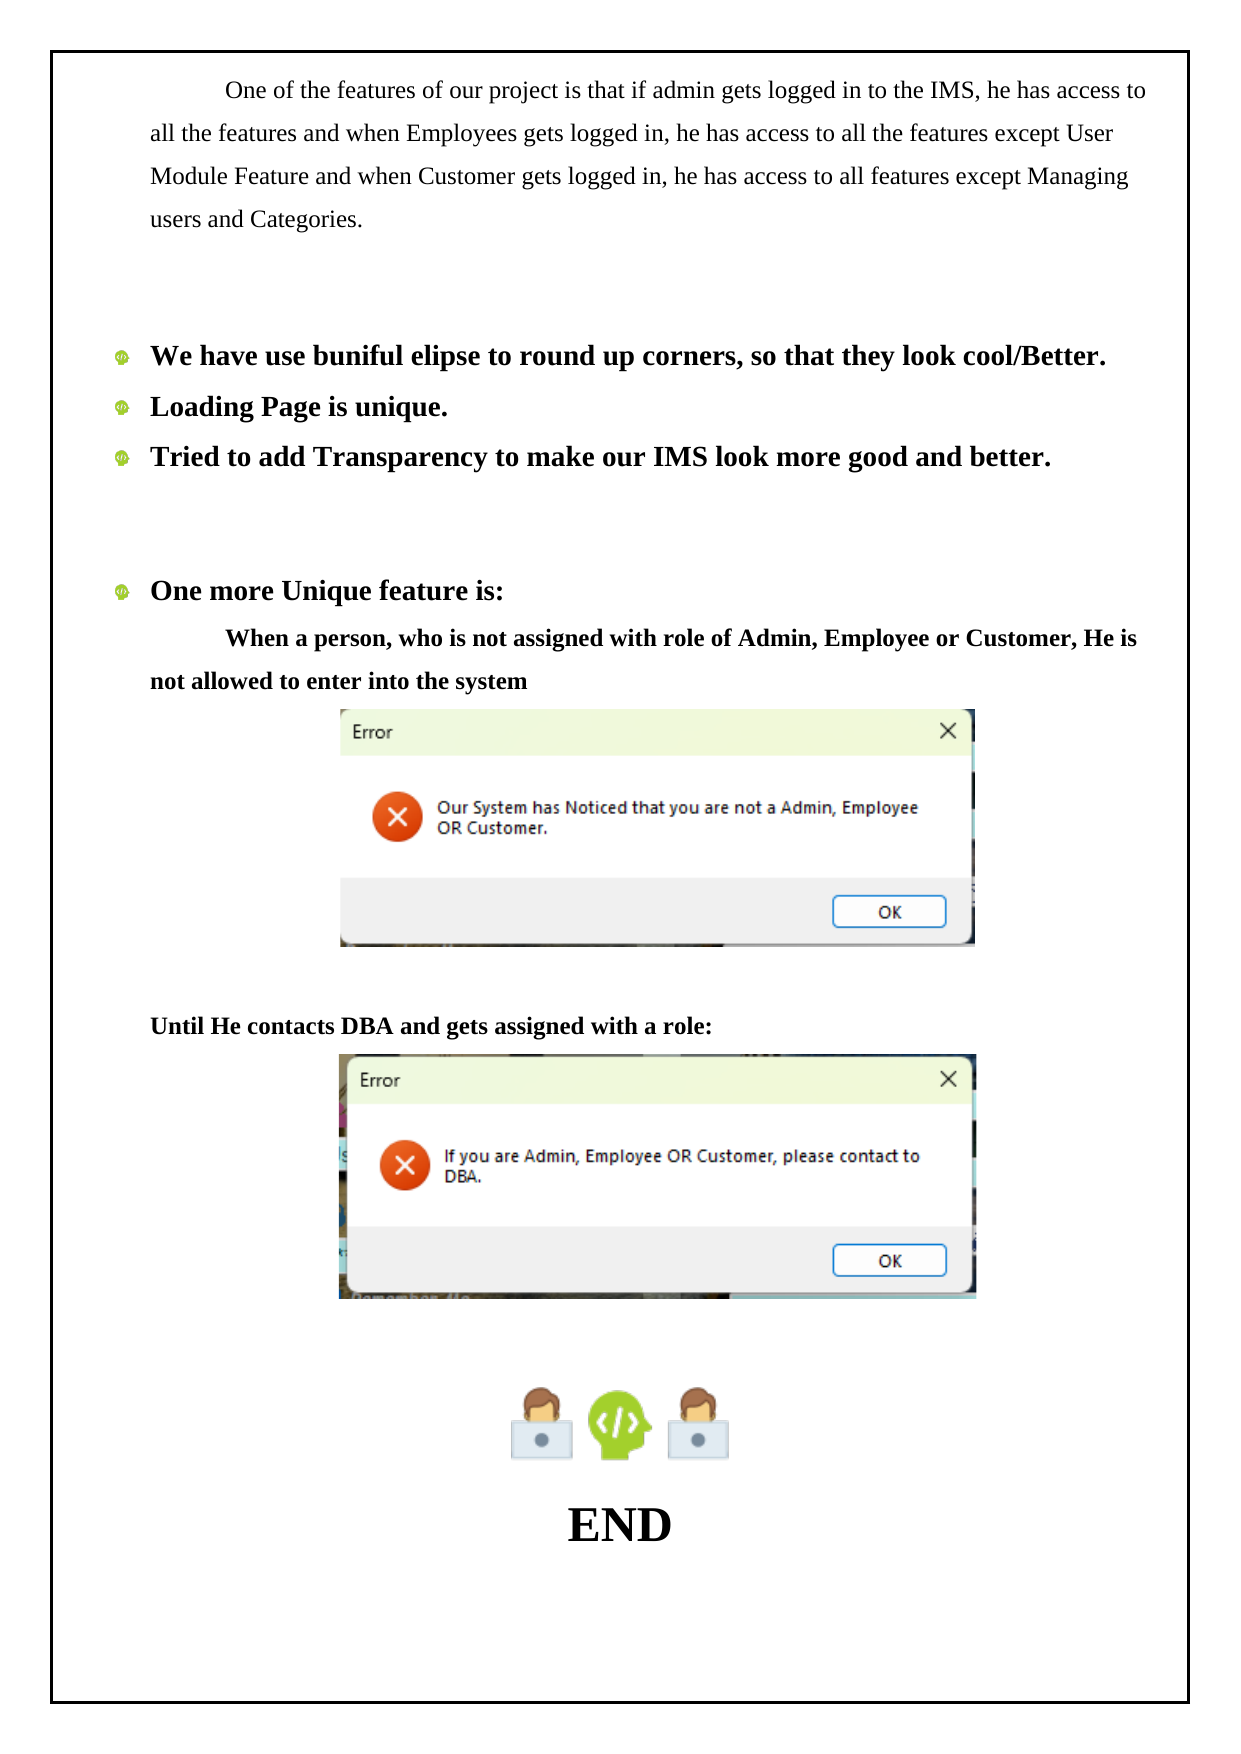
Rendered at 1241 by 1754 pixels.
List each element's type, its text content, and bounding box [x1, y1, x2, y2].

picture [338, 1054, 977, 1299]
picture [113, 349, 131, 366]
list Loading Page is unique. [112, 389, 1165, 422]
list One more Unique feature is: [112, 573, 1165, 606]
list When a person, who is not assigned with role of Admin, Employee or Customer, He is not allowed to enter into the system [150, 623, 1165, 695]
picture [113, 583, 131, 601]
list Tried to add Transparency to make our IMS look more good and better. [112, 439, 1165, 472]
picture [502, 1386, 738, 1465]
list We have use buniful elipse to round up corners, so that they look cool/Better. [112, 338, 1165, 372]
list Until He contacts DBA and gets assigned with a role: [150, 1011, 1165, 1040]
picture [113, 399, 131, 416]
picture [340, 709, 975, 947]
text END [75, 1495, 1165, 1552]
list One of the features of our project is that if admin gets logged in to the IMS, he has access to all the features and when Employees gets logged in, he has access to all the features except User Module Feature and when Customer gets logged in, he has access to all features except Managing users and Categories. [150, 75, 1165, 233]
picture [113, 449, 131, 467]
